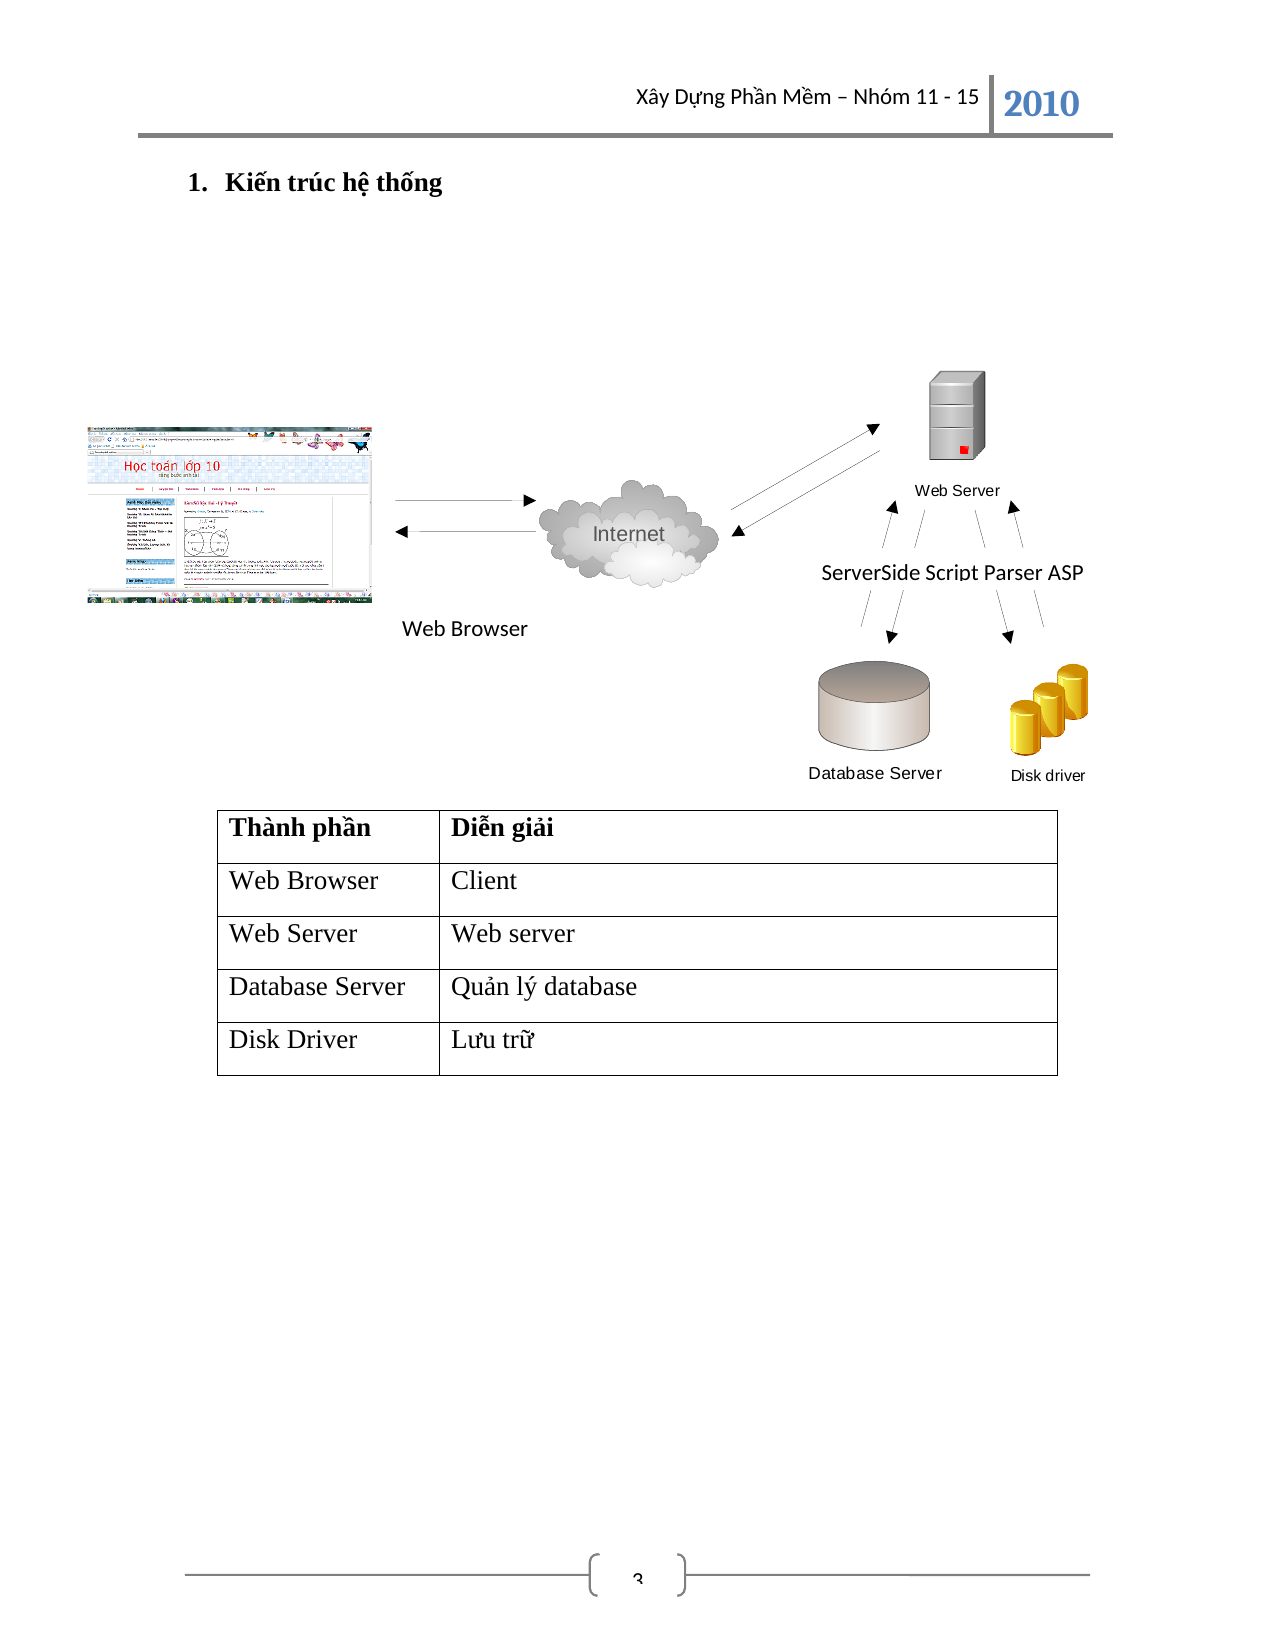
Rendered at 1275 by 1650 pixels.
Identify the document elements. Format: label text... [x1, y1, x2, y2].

table_header Thành phần [218, 811, 439, 863]
table_cell Web Server [218, 917, 439, 969]
list Kiến trúc hệ thống [187, 166, 1125, 197]
table_cell Disk Driver [218, 1023, 439, 1075]
table_cell Database Server [218, 970, 439, 1022]
table_cell Web Browser [218, 864, 439, 916]
table_cell Web server [440, 917, 1057, 969]
table_cell Lưu trữ [440, 1023, 1057, 1075]
picture [87, 427, 372, 602]
table_cell Client [440, 864, 1057, 916]
table_cell Quản lý database [440, 970, 1057, 1022]
table_header Diễn giải [440, 811, 1057, 863]
